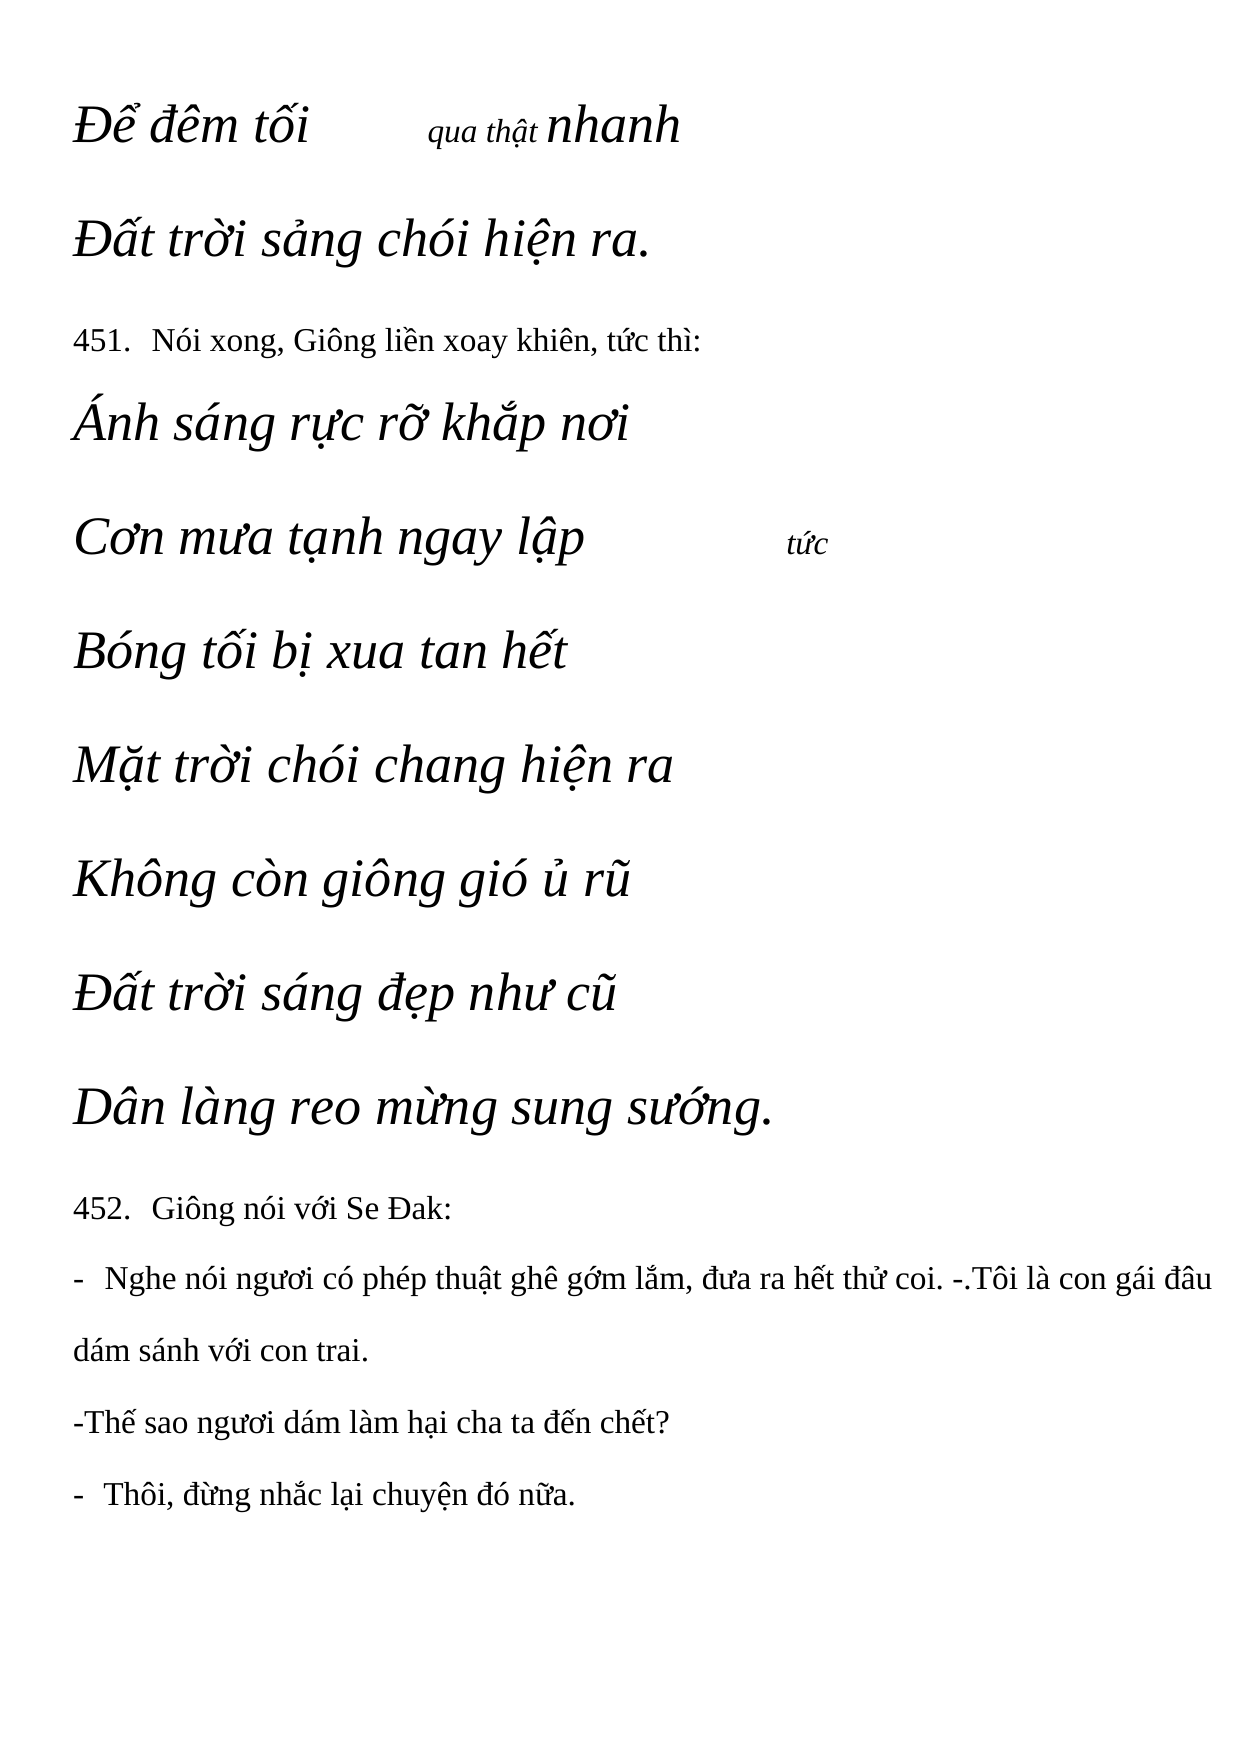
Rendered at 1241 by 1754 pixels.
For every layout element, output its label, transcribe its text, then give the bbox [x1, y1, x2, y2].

text Mặt trời chói chang hiện ra [73, 732, 1240, 794]
text Để đêm tối qua thật nhanh [73, 92, 1240, 154]
text Bóng tối bị xua tan hết [73, 618, 1240, 680]
list Nói xong, Giông liền xoay khiên, tức thì: [0, 320, 1240, 358]
list Giông nói với Se Đak: [0, 1188, 1240, 1226]
list Nghe nói ngươi có phép thuật ghê gớm lắm, đưa ra hết thử coi. -.Tôi là con gái đâu dám sánh với con trai. [73, 1258, 1240, 1368]
text Không còn giông gió ủ rũ [73, 846, 1240, 908]
text Ánh sáng rực rỡ khắp nơi [73, 390, 1240, 452]
text Đất trời sáng đẹp như cũ [73, 960, 1240, 1022]
text Đất trời sảng chói hiện ra. [73, 206, 1240, 268]
text -Thế sao ngươi dám làm hại cha ta đến chết? [0, 1402, 1240, 1440]
text Dân làng reo mừng sung sướng. [73, 1074, 1240, 1136]
list Thôi, đừng nhắc lại chuyện đó nữa. [0, 1474, 1240, 1512]
text Cơn mưa tạnh ngay lập tức [73, 504, 1240, 566]
